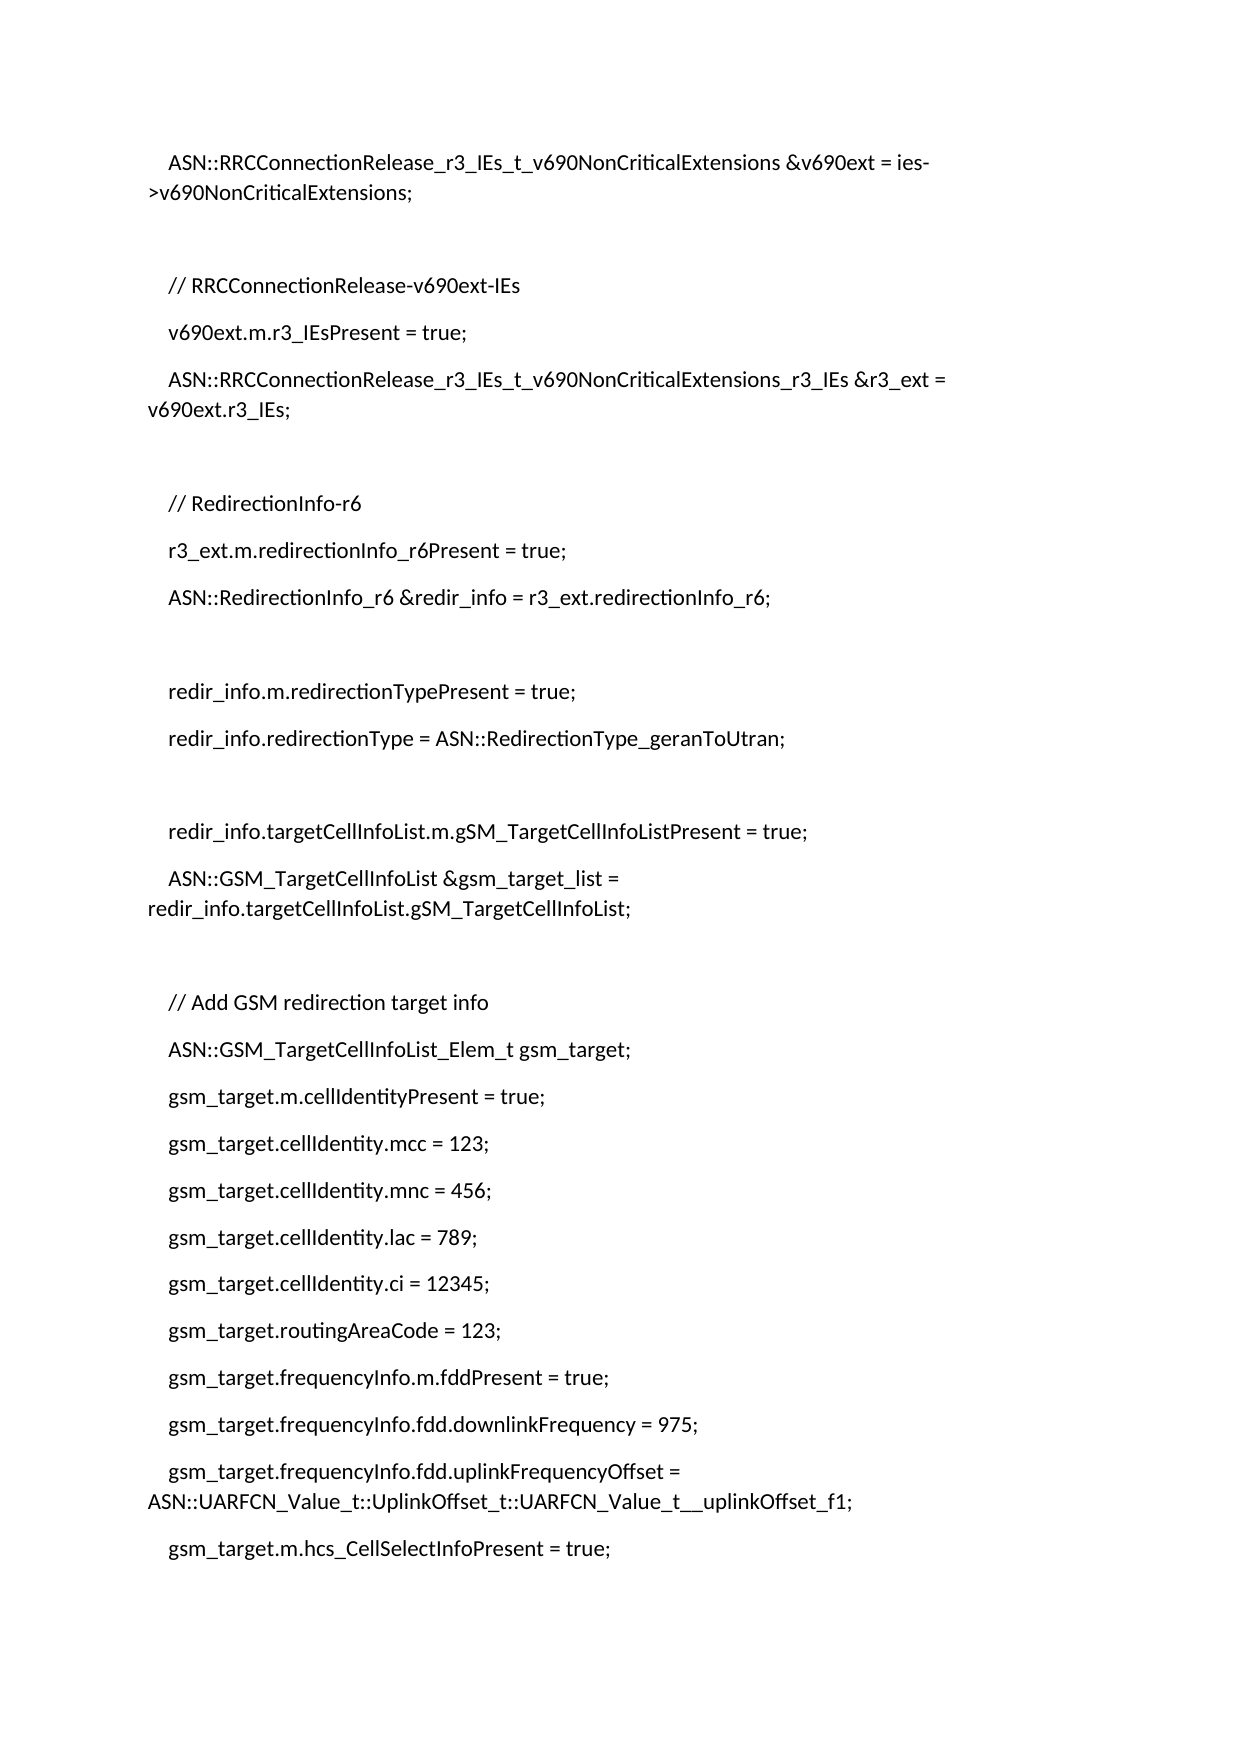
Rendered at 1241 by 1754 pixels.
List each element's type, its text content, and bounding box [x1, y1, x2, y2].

text gsm_target.cellIdentity.ci = 12345; [148, 1269, 1093, 1297]
text redir_info.m.redirectionTypePresent = true; [148, 677, 1093, 705]
text // RRCConnectionRelease-v690ext-IEs [148, 272, 1093, 299]
text gsm_target.frequencyInfo.m.fddPresent = true; [148, 1363, 1093, 1391]
text redir_info.targetCellInfoList.m.gSM_TargetCellInfoListPresent = true; [148, 817, 1093, 845]
text redir_info.redirectionType = ASN::RedirectionType_geranToUtran; [148, 724, 1093, 752]
text gsm_target.cellIdentity.mnc = 456; [148, 1176, 1093, 1204]
text v690ext.m.r3_IEsPresent = true; [148, 318, 1093, 346]
text gsm_target.cellIdentity.mcc = 123; [148, 1129, 1093, 1157]
text // Add GSM redirection target info [148, 988, 1093, 1016]
text gsm_target.m.hcs_CellSelectInfoPresent = true; [148, 1534, 1093, 1562]
text gsm_target.routingAreaCode = 123; [148, 1316, 1093, 1344]
text ASN::GSM_TargetCellInfoList &gsm_target_list = redir_info.targetCellInfoList.gSM_TargetCellInfoList; [148, 864, 1093, 922]
text ASN::GSM_TargetCellInfoList_Elem_t gsm_target; [148, 1035, 1093, 1063]
text r3_ext.m.redirectionInfo_r6Present = true; [148, 536, 1093, 564]
text ASN::RedirectionInfo_r6 &redir_info = r3_ext.redirectionInfo_r6; [148, 583, 1093, 611]
text // RedirectionInfo-r6 [148, 489, 1093, 517]
text ASN::RRCConnectionRelease_r3_IEs_t_v690NonCriticalExtensions &v690ext = ies->v690NonCriticalExtensions; [148, 148, 1093, 206]
text gsm_target.frequencyInfo.fdd.uplinkFrequencyOffset = ASN::UARFCN_Value_t::UplinkOffset_t::UARFCN_Value_t__uplinkOffset_f1; [148, 1457, 1093, 1515]
text ASN::RRCConnectionRelease_r3_IEs_t_v690NonCriticalExtensions_r3_IEs &r3_ext = v690ext.r3_IEs; [148, 365, 1093, 423]
text gsm_target.m.cellIdentityPresent = true; [148, 1082, 1093, 1110]
text gsm_target.cellIdentity.lac = 789; [148, 1223, 1093, 1251]
text gsm_target.frequencyInfo.fdd.downlinkFrequency = 975; [148, 1410, 1093, 1438]
